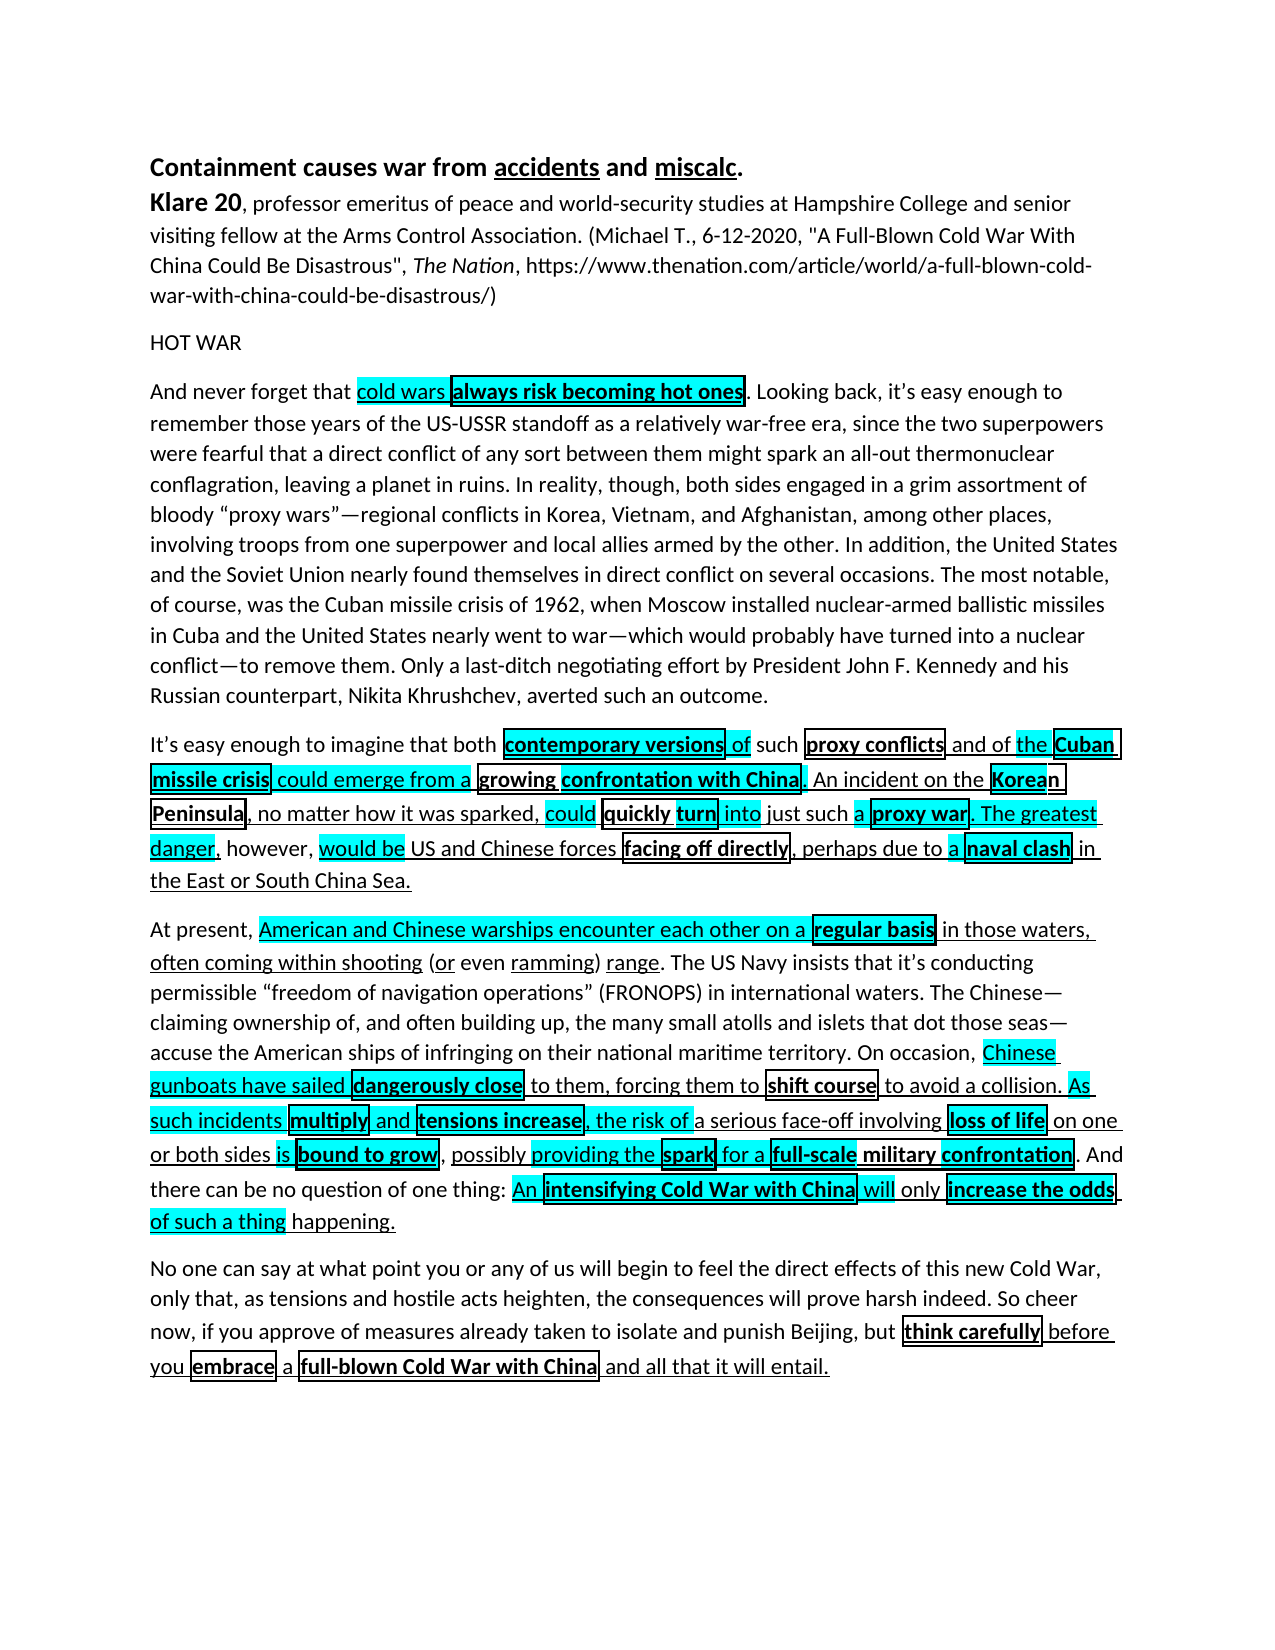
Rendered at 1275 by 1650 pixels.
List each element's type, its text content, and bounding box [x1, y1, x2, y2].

text HOT WAR [150, 328, 1125, 356]
subtitle Containment causes war from accidents and miscalc. [150, 150, 1125, 183]
text At present, American and Chinese warships encounter each other on a regular basis in those waters, often coming within shooting (or even ramming) range. The US Navy insists that it’s conducting permissible “freedom of navigation operations” (FRONOPS) in international waters. The Chinese—claiming ownership of, and often building up, the many small atolls and islets that dot those seas—accuse the American ships of infringing on their national maritime territory. On occasion, Chinese gunboats have sailed dangerously close to them, forcing them to shift course to avoid a collision. As such incidents multiply and tensions increase, the risk of a serious face-off involving loss of life on one or both sides is bound to grow, possibly providing the spark for a full-scale military confrontation. And there can be no question of one thing: An intensifying Cold War with China will only increase the odds of such a thing happening. [150, 913, 1125, 1235]
text No one can say at what point you or any of us will begin to feel the direct effects of this new Cold War, only that, as tensions and hostile acts heighten, the consequences will prove harsh indeed. So cheer now, if you approve of measures already taken to isolate and punish Beijing, but think carefully before you embrace a full-blown Cold War with China and all that it will entail. [150, 1254, 1125, 1382]
text And never forget that cold wars always risk becoming hot ones. Looking back, it’s easy enough to remember those years of the US-USSR standoff as a relatively war-free era, since the two superpowers were fearful that a direct conflict of any sort between them might spark an all-out thermonuclear conflagration, leaving a planet in ruins. In reality, though, both sides engaged in a grim assortment of bloody “proxy wars”—regional conflicts in Korea, Vietnam, and Afghanistan, among other places, involving troops from one superpower and local allies armed by the other. In addition, the United States and the Soviet Union nearly found themselves in direct conflict on several occasions. The most notable, of course, was the Cuban missile crisis of 1962, when Moscow installed nuclear-armed ballistic missiles in Cuba and the United States nearly went to war—which would probably have turned into a nuclear conflict—to remove them. Only a last-ditch negotiating effort by President John F. Kennedy and his Russian counterpart, Nikita Khrushchev, averted such an outcome. [150, 375, 1125, 709]
text Klare 20, professor emeritus of peace and world-security studies at Hampshire College and senior visiting fellow at the Arms Control Association. (Michael T., 6-12-2020, "A Full-Blown Cold War With China Could Be Disastrous", The Nation, https://www.thenation.com/article/world/a-full-blown-cold-war-with-china-could-be-disastrous/) [150, 186, 1125, 309]
text It’s easy enough to imagine that both contemporary versions of such proxy conflicts and of the Cuban missile crisis could emerge from a growing confrontation with China. An incident on the Korean Peninsula, no matter how it was sparked, could quickly turn into just such a proxy war. The greatest danger, however, would be US and Chinese forces facing off directly, perhaps due to a naval clash in the East or South China Sea. [150, 728, 1125, 894]
